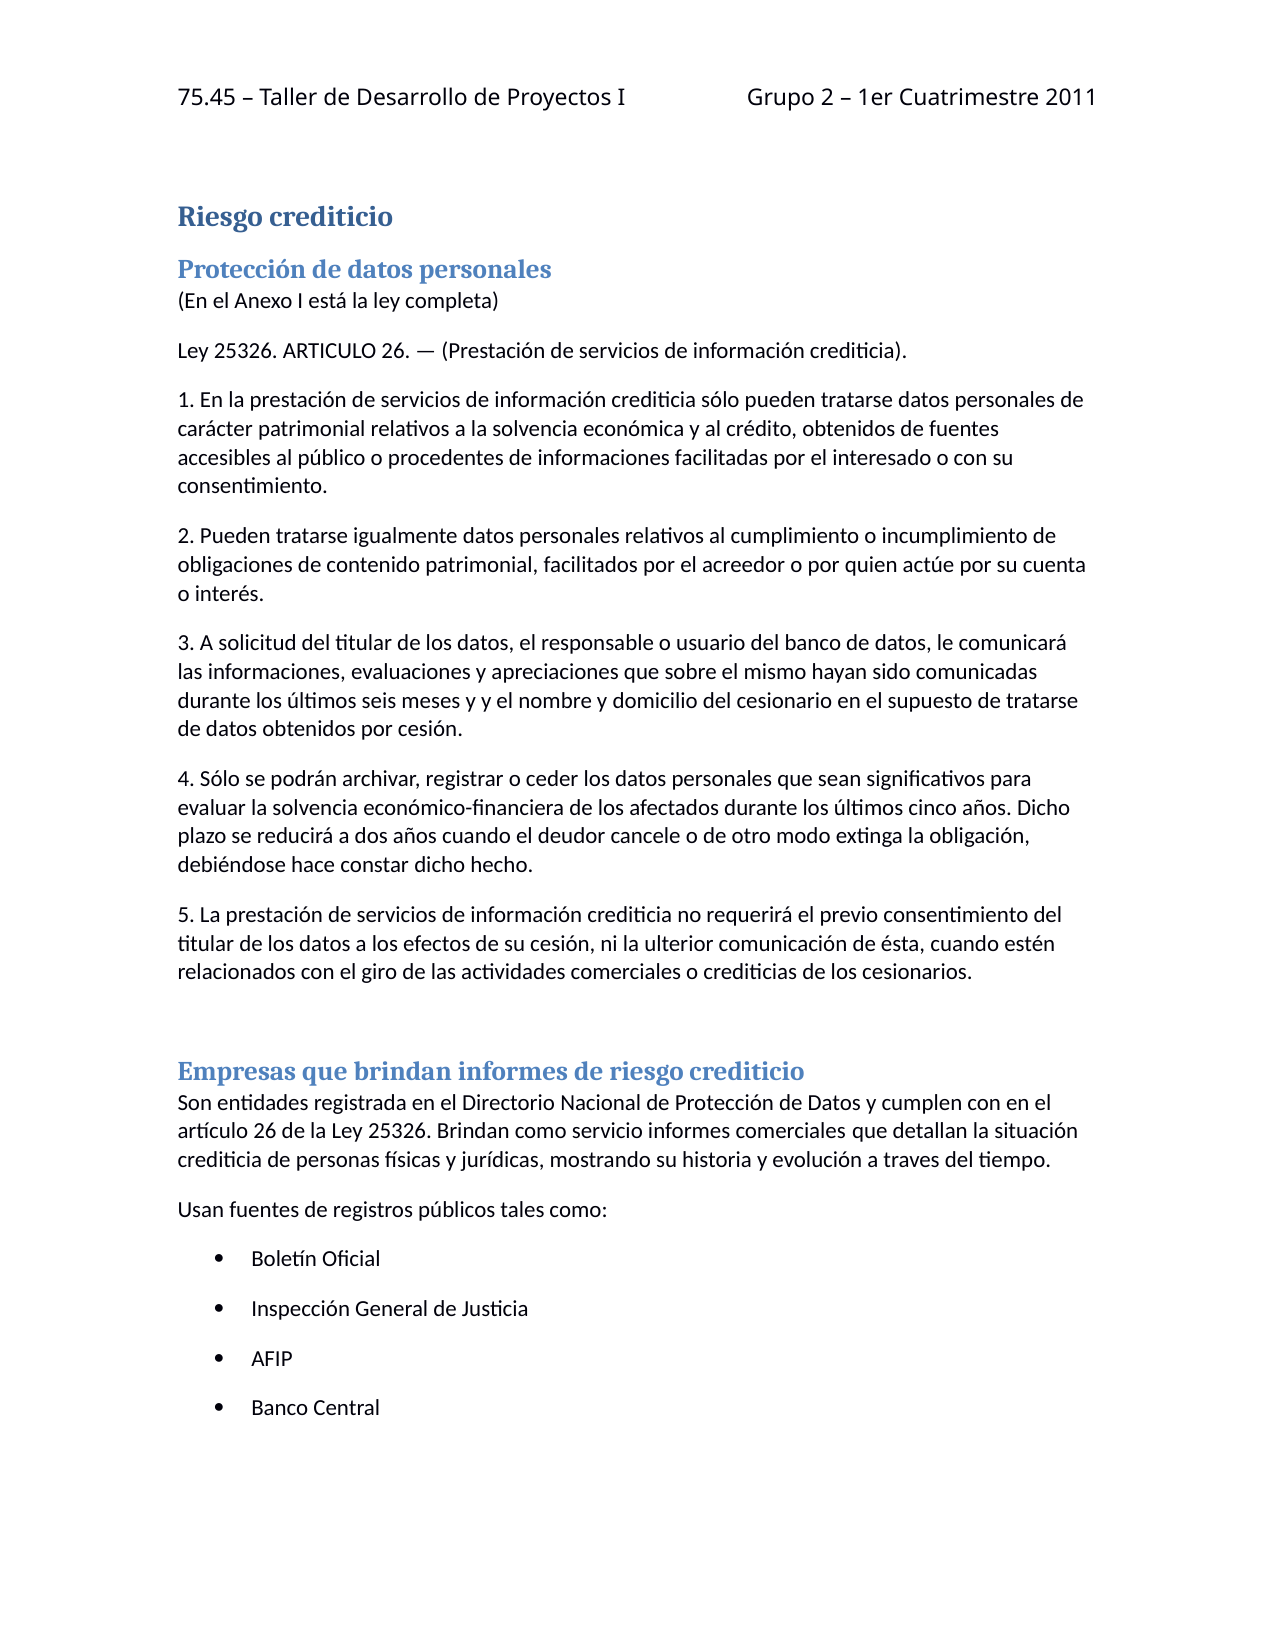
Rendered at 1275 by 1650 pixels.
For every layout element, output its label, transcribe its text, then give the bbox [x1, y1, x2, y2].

text Ley 25326. ARTICULO 26. — (Prestación de servicios de información crediticia). [177, 335, 1098, 364]
list Boletín Oficial [215, 1244, 1098, 1272]
subtitle Empresas que brindan informes de riesgo crediticio [177, 1056, 1098, 1087]
list Inspección General de Justicia [215, 1293, 1098, 1322]
list Banco Central [215, 1392, 1098, 1421]
text 3. A solicitud del titular de los datos, el responsable o usuario del banco de datos, le comunicará las informaciones, evaluaciones y apreciaciones que sobre el mismo hayan sido comunicadas durante los últimos seis meses y y el nombre y domicilio del cesionario en el supuesto de tratarse de datos obtenidos por cesión. [177, 628, 1098, 743]
list AFIP [215, 1343, 1098, 1372]
text 5. La prestación de servicios de información crediticia no requerirá el previo consentimiento del titular de los datos a los efectos de su cesión, ni la ulterior comunicación de ésta, cuando estén relacionados con el giro de las actividades comerciales o crediticias de los cesionarios. [177, 899, 1098, 986]
text Usan fuentes de registros públicos tales como: [177, 1194, 1098, 1223]
subtitle Riesgo crediticio [177, 200, 1098, 233]
subtitle Protección de datos personales [177, 254, 1098, 286]
text 2. Pueden tratarse igualmente datos personales relativos al cumplimiento o incumplimiento de obligaciones de contenido patrimonial, facilitados por el acreedor o por quien actúe por su cuenta o interés. [177, 521, 1098, 607]
text 1. En la prestación de servicios de información crediticia sólo pueden tratarse datos personales de carácter patrimonial relativos a la solvencia económica y al crédito, obtenidos de fuentes accesibles al público o procedentes de informaciones facilitadas por el interesado o con su consentimiento. [177, 385, 1098, 500]
text (En el Anexo I está la ley completa) [177, 286, 1098, 314]
text Son entidades registrada en el Directorio Nacional de Protección de Datos y cumplen con en el artículo 26 de la Ley 25326. Brindan como servicio informes comerciales que detallan la situación crediticia de personas físicas y jurídicas, mostrando su historia y evolución a traves del tiempo. [177, 1087, 1098, 1173]
text 4. Sólo se podrán archivar, registrar o ceder los datos personales que sean significativos para evaluar la solvencia económico-financiera de los afectados durante los últimos cinco años. Dicho plazo se reducirá a dos años cuando el deudor cancele o de otro modo extinga la obligación, debiéndose hace constar dicho hecho. [177, 763, 1098, 878]
